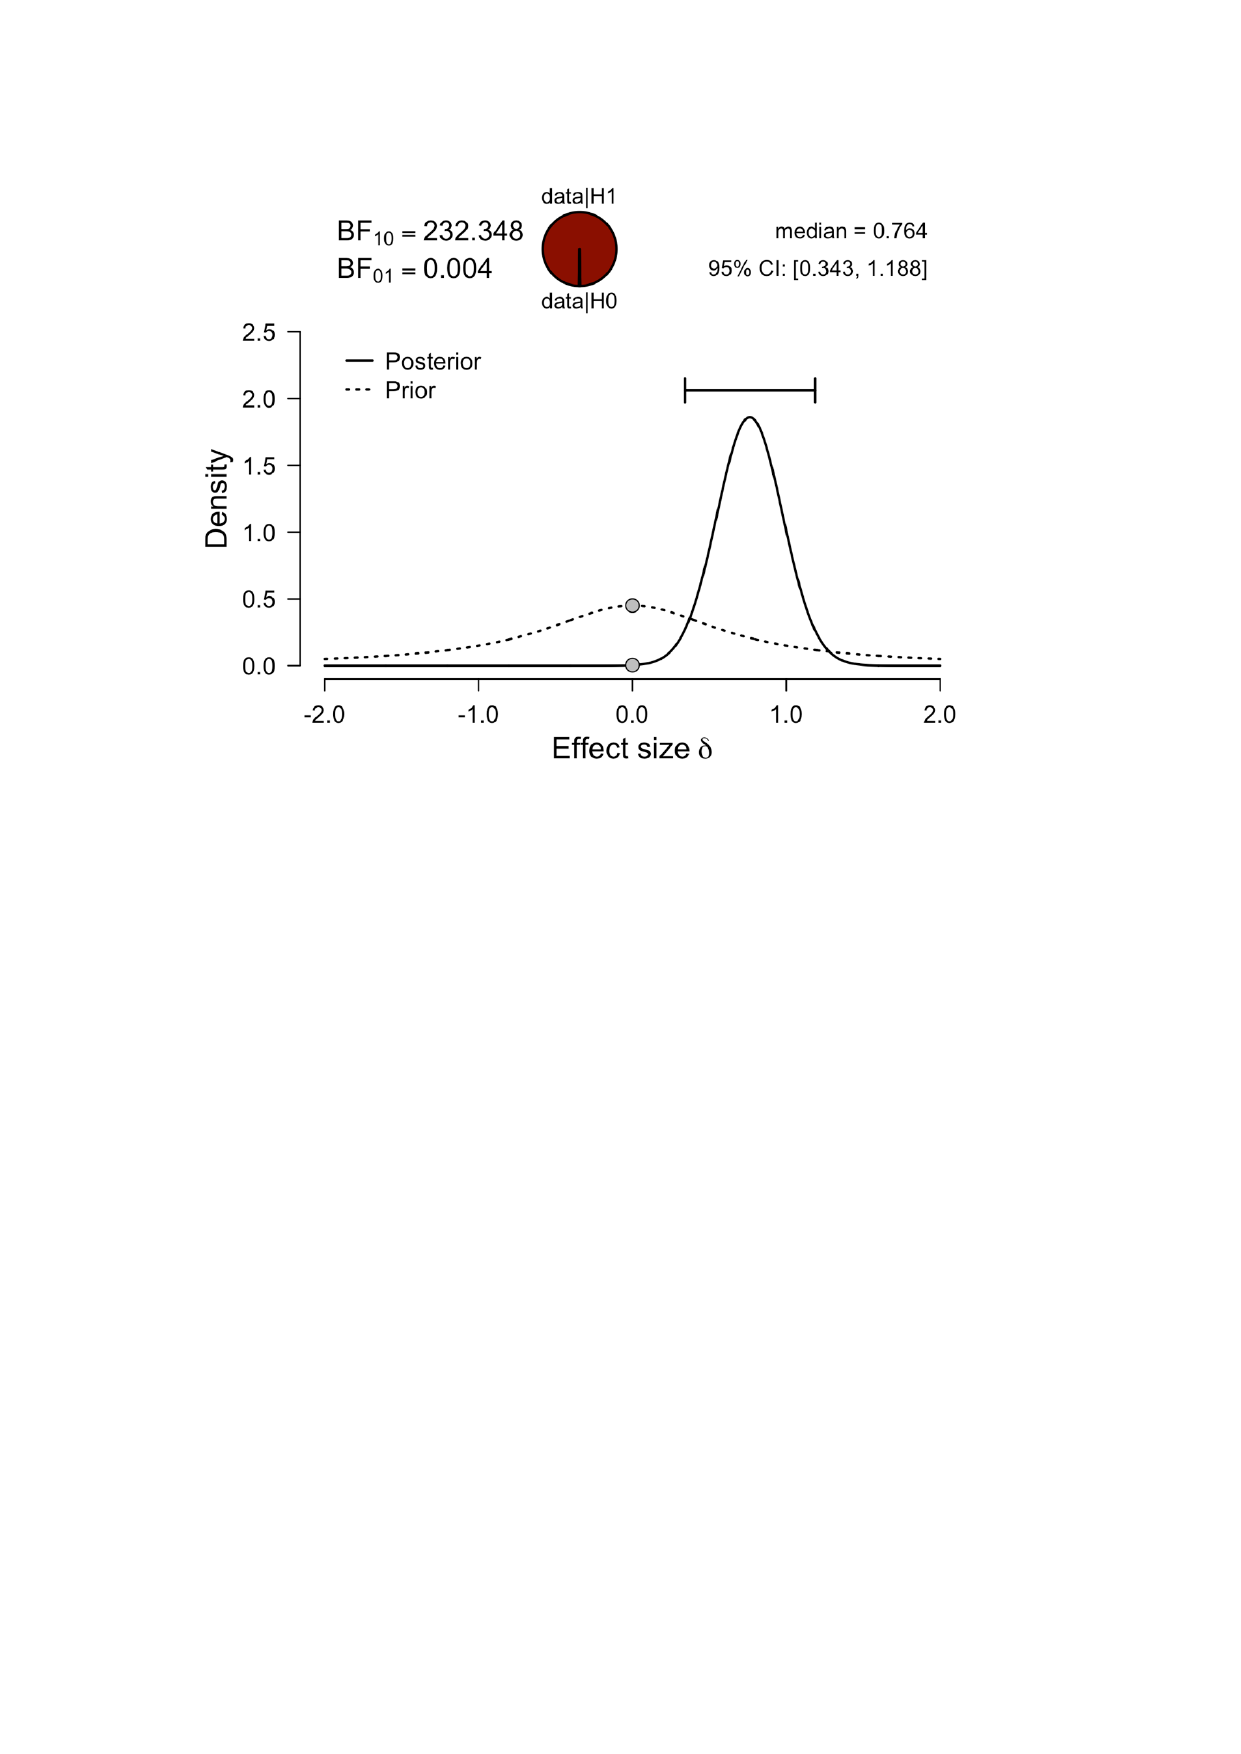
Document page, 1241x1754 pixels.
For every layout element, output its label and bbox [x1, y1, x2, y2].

picture [177, 147, 1063, 816]
